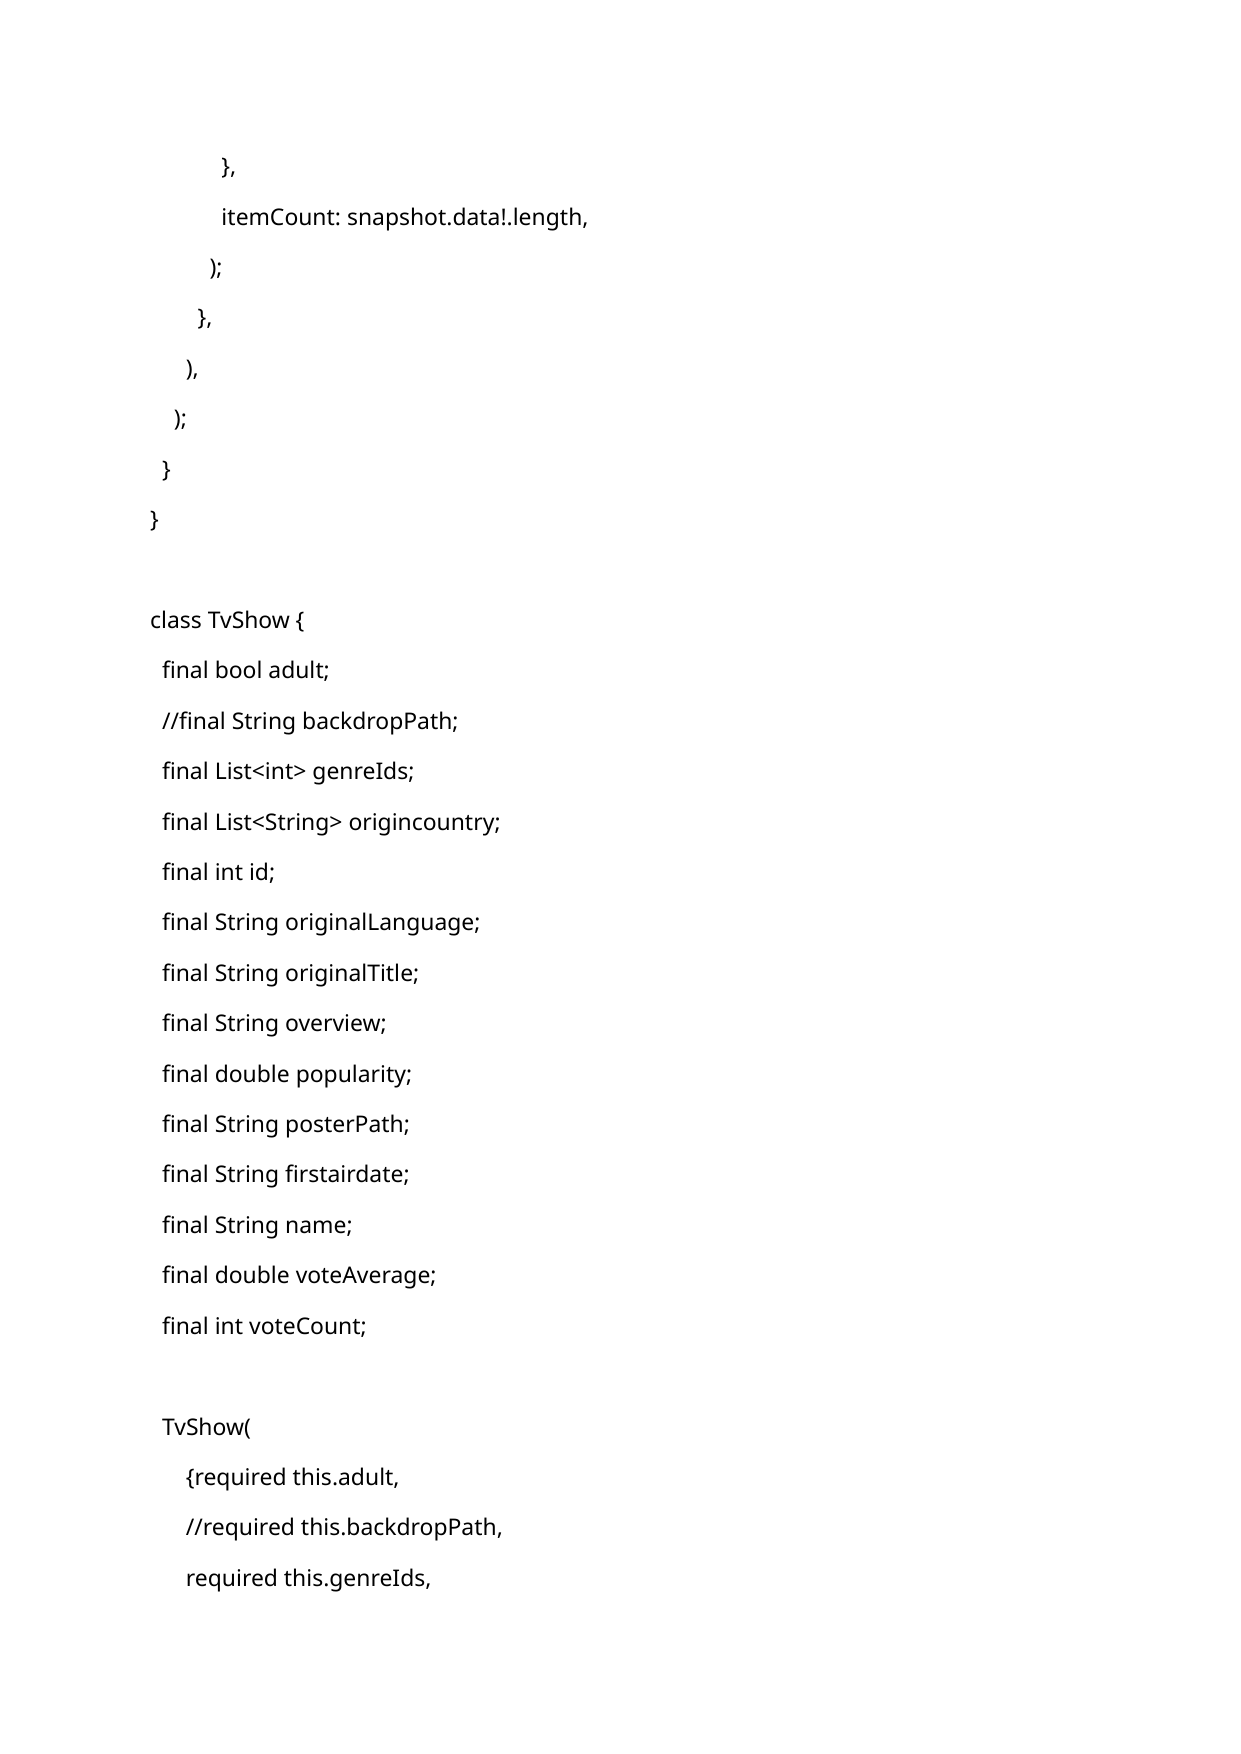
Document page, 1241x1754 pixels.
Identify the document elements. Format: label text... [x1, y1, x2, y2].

text final String firstairdate; [150, 1158, 1090, 1189]
text final double voteAverage; [150, 1259, 1090, 1290]
text class TvShow { [150, 604, 1090, 635]
text final int voteCount; [150, 1309, 1090, 1341]
text final List<int> genreIds; [150, 755, 1090, 786]
text }, [150, 301, 1090, 332]
text final double popularity; [150, 1057, 1090, 1089]
text final String posterPath; [150, 1108, 1090, 1139]
text final bool adult; [150, 654, 1090, 685]
text //final String backdropPath; [150, 704, 1090, 736]
text TvShow( [150, 1410, 1090, 1442]
text required this.genreIds, [150, 1562, 1090, 1593]
text ); [150, 402, 1090, 433]
text } [150, 503, 1090, 534]
text final String name; [150, 1209, 1090, 1240]
text } [150, 452, 1090, 484]
text final String overview; [150, 1007, 1090, 1038]
text }, [150, 150, 1090, 181]
text ); [150, 251, 1090, 282]
text //required this.backdropPath, [150, 1511, 1090, 1542]
text final String originalTitle; [150, 957, 1090, 988]
text {required this.adult, [150, 1461, 1090, 1492]
text ), [150, 352, 1090, 383]
text itemCount: snapshot.data!.length, [150, 200, 1090, 232]
text final String originalLanguage; [150, 906, 1090, 937]
text final int id; [150, 856, 1090, 887]
text final List<String> origincountry; [150, 805, 1090, 837]
